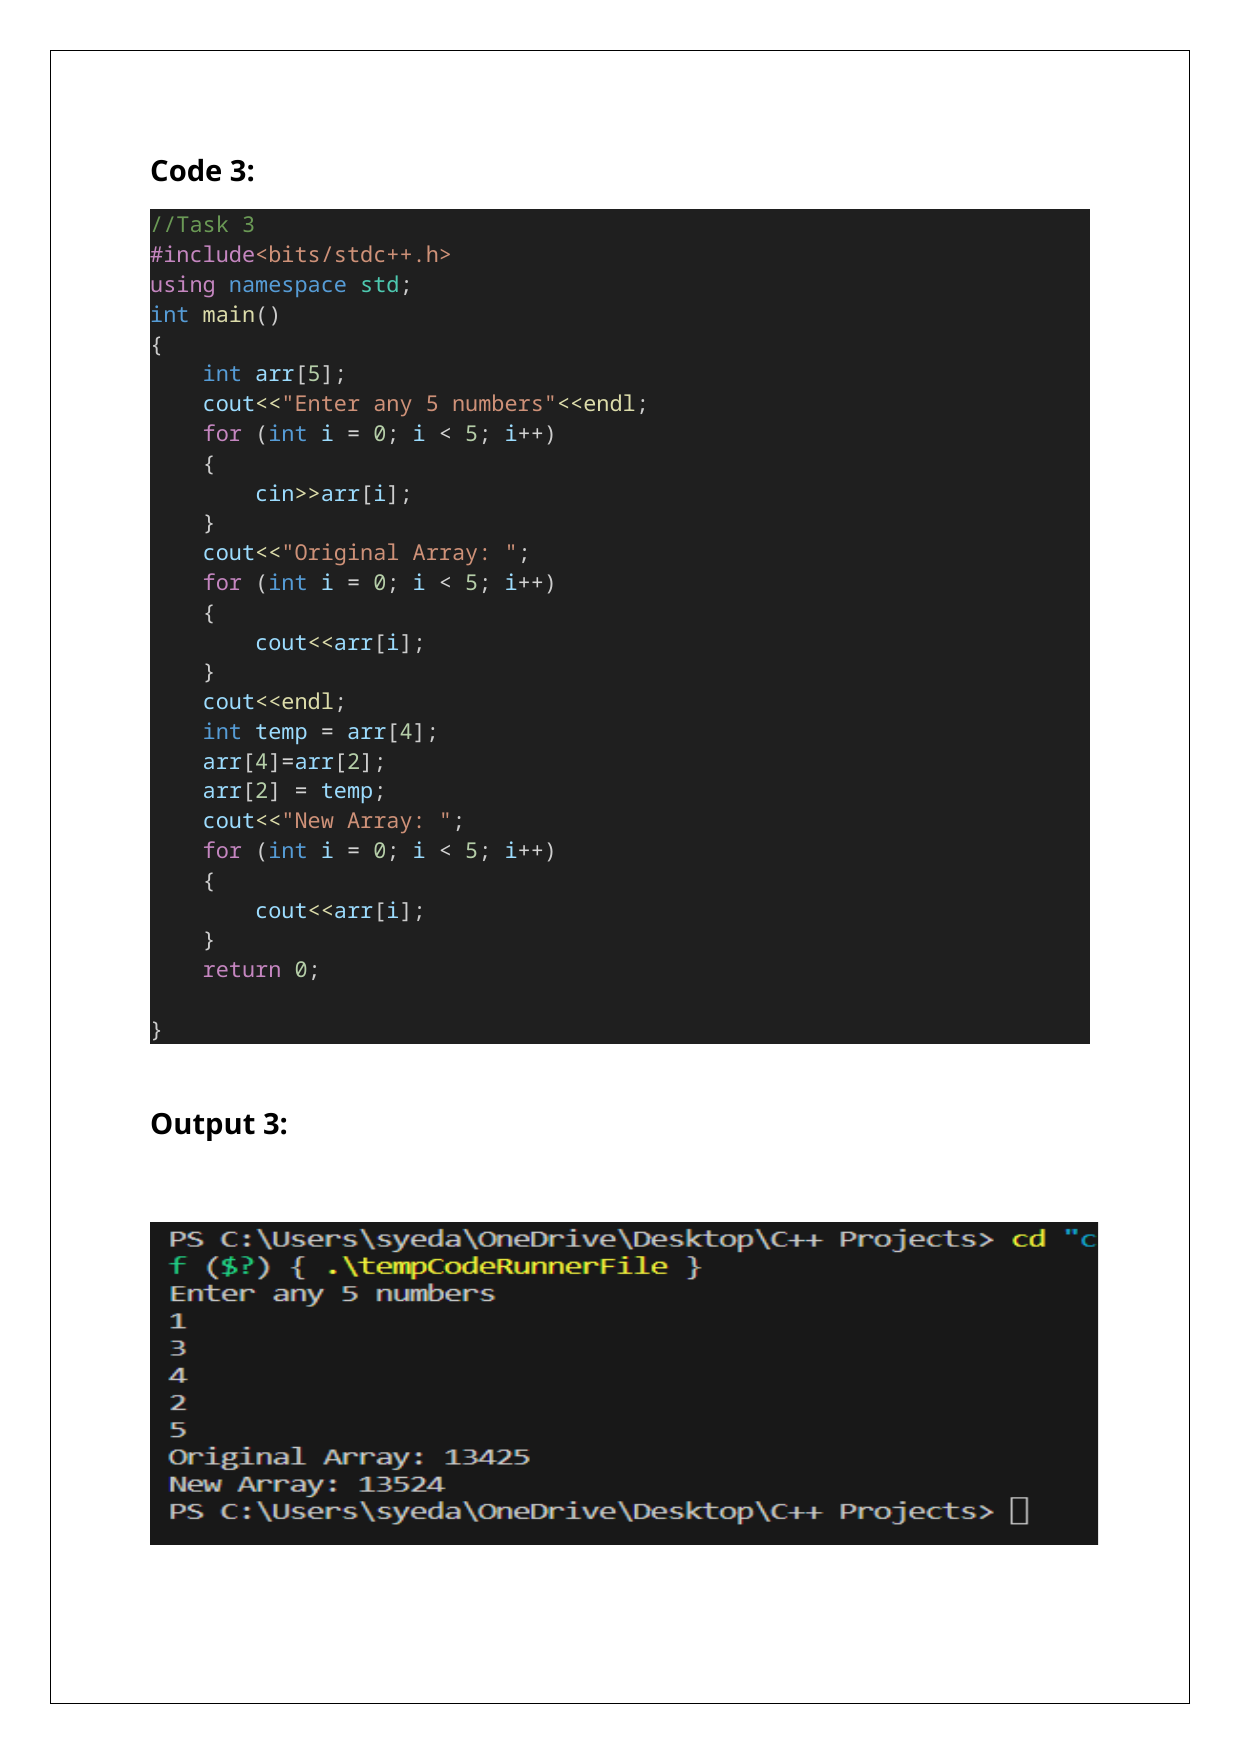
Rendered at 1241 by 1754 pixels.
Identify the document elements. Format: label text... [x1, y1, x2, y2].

text for (int i = 0; i < 5; i++) [150, 418, 1090, 448]
text { [150, 448, 1090, 478]
text int main() [150, 299, 1090, 329]
text cout<<"Enter any 5 numbers"<<endl; [150, 388, 1090, 418]
text return 0; [150, 954, 1090, 984]
text cout<<arr[i]; [150, 895, 1090, 924]
text using namespace std; [150, 269, 1090, 299]
text { [150, 329, 1090, 358]
text int temp = arr[4]; [150, 716, 1090, 746]
text cout<<"New Array: "; [150, 805, 1090, 835]
text arr[2] = temp; [150, 776, 1090, 805]
text } [150, 656, 1090, 686]
text } [150, 924, 1090, 954]
text Code 3: [150, 150, 1090, 190]
text int arr[5]; [150, 358, 1090, 388]
text Output 3: [150, 1103, 1090, 1143]
text cout<<"Original Array: "; [150, 537, 1090, 567]
text { [150, 865, 1090, 895]
picture [150, 1222, 1099, 1545]
text cout<<endl; [150, 686, 1090, 716]
text for (int i = 0; i < 5; i++) [150, 835, 1090, 865]
text cin>>arr[i]; [150, 478, 1090, 507]
text //Task 3 [150, 209, 1090, 239]
text cout<<arr[i]; [150, 627, 1090, 656]
text #include<bits/stdc++.h> [150, 239, 1090, 269]
text for (int i = 0; i < 5; i++) [150, 567, 1090, 597]
text arr[4]=arr[2]; [150, 746, 1090, 776]
text { [150, 597, 1090, 627]
text } [150, 1014, 1090, 1044]
text } [150, 507, 1090, 537]
